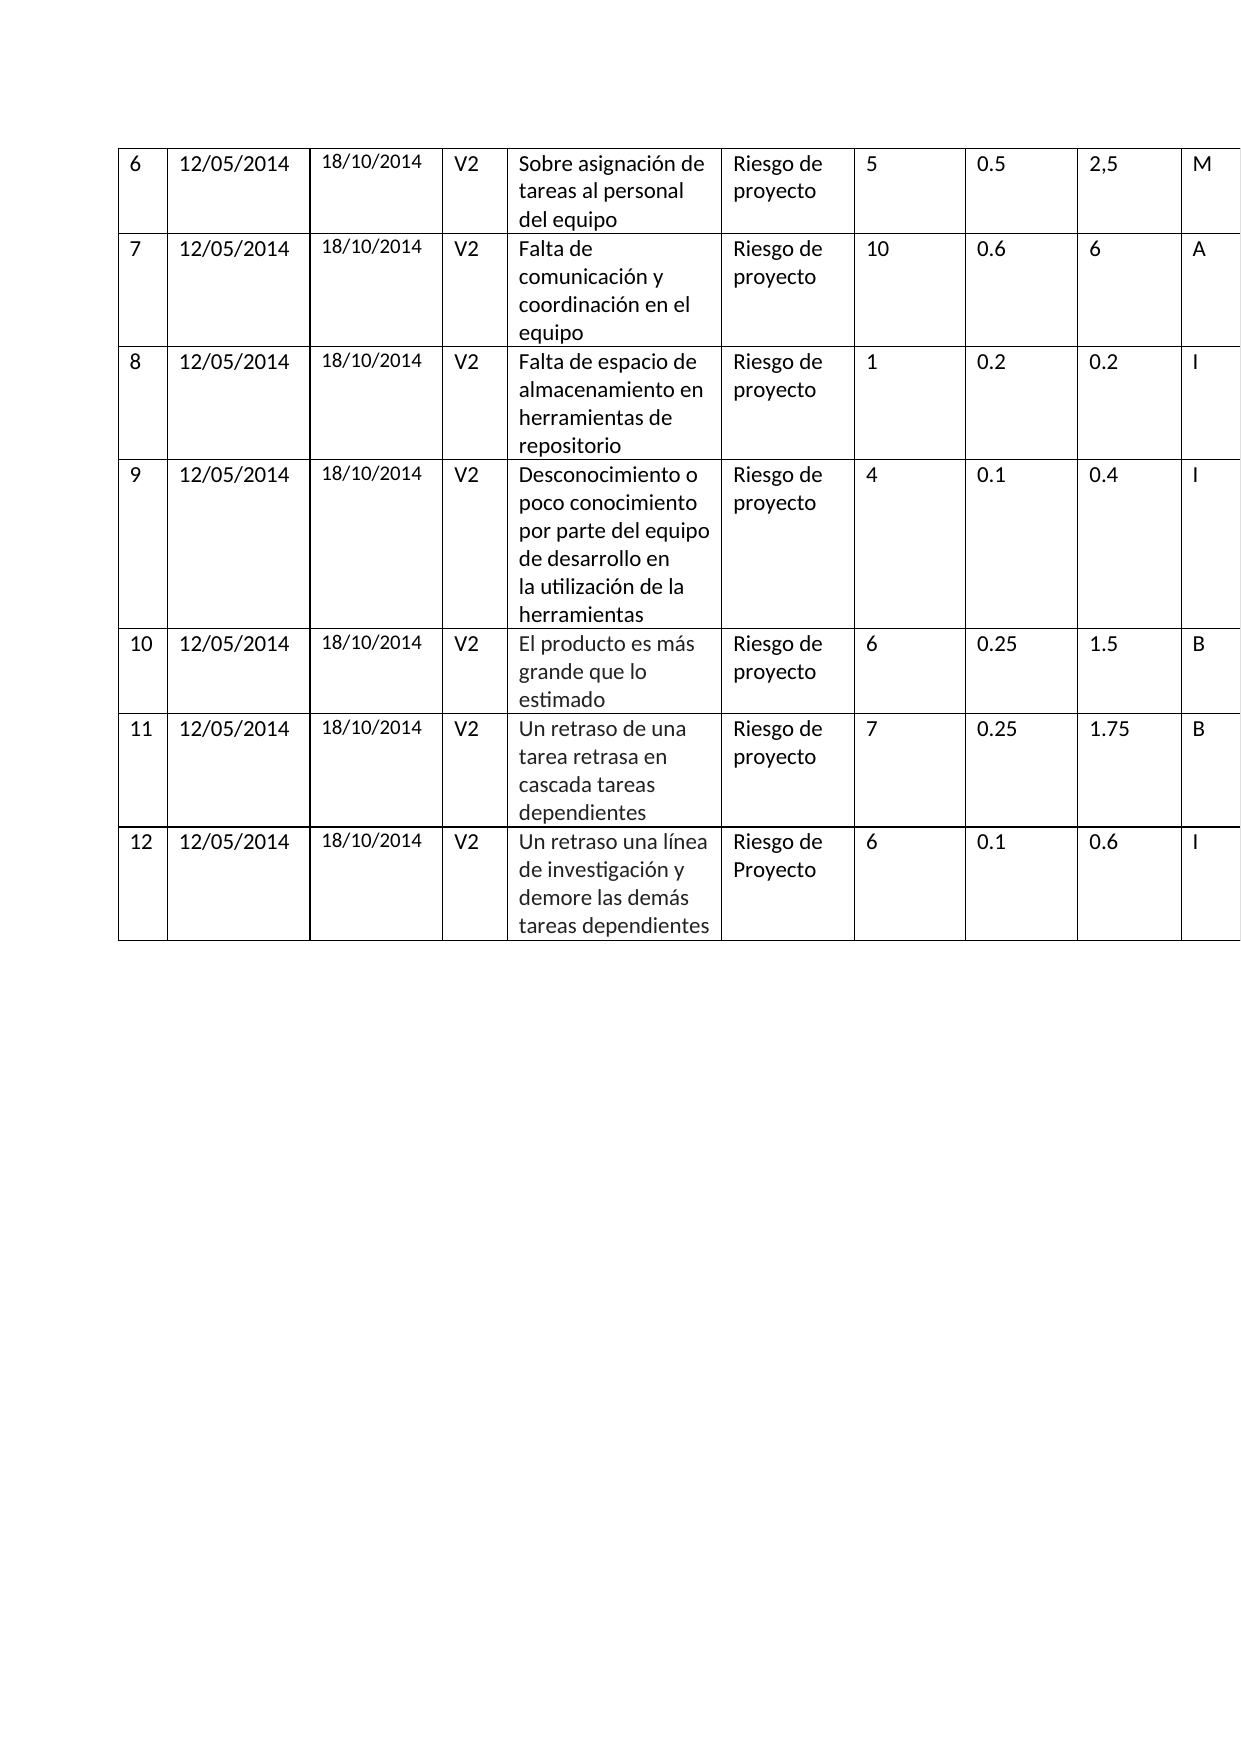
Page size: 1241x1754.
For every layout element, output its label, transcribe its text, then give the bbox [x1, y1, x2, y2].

table_cell 0.25 [966, 629, 1077, 713]
table_cell 18/10/2014 [311, 460, 442, 628]
table_cell I [1182, 347, 1240, 459]
table_cell 6 [855, 629, 965, 713]
table_cell 18/10/2014 [311, 629, 442, 713]
table_cell Riesgo de proyecto [722, 629, 854, 713]
table_cell 10 [119, 629, 167, 713]
table_cell Un retraso de una tarea retrasa en cascada tareas dependientes [646, 714, 721, 826]
table_cell 12/05/2014 [168, 828, 309, 939]
table_cell 0.5 [966, 149, 1077, 233]
table_cell Falta de comunicación y coordinación en el equipo [508, 234, 721, 346]
table_cell 1.5 [1078, 629, 1181, 713]
table_cell Falta de espacio de almacenamiento en herramientas de repositorio [508, 347, 721, 459]
table_cell 7 [119, 234, 167, 346]
table_cell 0.25 [966, 714, 1077, 826]
table_cell 10 [855, 234, 965, 346]
table_cell 0.6 [966, 234, 1077, 346]
table_cell V2 [443, 460, 507, 628]
table_cell 12/05/2014 [168, 460, 309, 628]
table_cell 7 [855, 714, 965, 826]
table_cell 12/05/2014 [168, 629, 309, 713]
table_cell V2 [443, 629, 507, 713]
table_cell V2 [443, 347, 507, 459]
table_cell 18/10/2014 [311, 234, 442, 346]
table_cell 0.2 [966, 347, 1077, 459]
table_cell El producto es más grande que lo estimado [605, 629, 721, 713]
table_cell 18/10/2014 [311, 149, 442, 233]
table_cell Riesgo de proyecto [722, 149, 854, 233]
table_cell Sobre asignación de tareas al personal del equipo [508, 149, 721, 233]
table_cell Riesgo de proyecto [722, 347, 854, 459]
table_cell 9 [119, 460, 167, 628]
table_cell Riesgo de proyecto [722, 460, 854, 628]
table_cell Riesgo de proyecto [722, 234, 854, 346]
table_cell 8 [119, 347, 167, 459]
table_cell M [1182, 149, 1240, 233]
table_cell 0.2 [1078, 347, 1181, 459]
table_cell I [1182, 460, 1240, 628]
table_cell 12/05/2014 [168, 347, 309, 459]
table_cell 18/10/2014 [311, 347, 442, 459]
table_cell 18/10/2014 [311, 714, 442, 826]
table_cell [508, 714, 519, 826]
table_cell Desconocimiento o poco conocimiento por parte del equipo de desarrollo en la utilización de la herramientas [508, 460, 721, 628]
table_cell 6 [119, 149, 167, 233]
table_cell 1 [855, 347, 965, 459]
table_cell I [1182, 828, 1240, 939]
table_cell 0.4 [1078, 460, 1181, 628]
table_cell 0.1 [966, 460, 1077, 628]
table_cell Riesgo de Proyecto [722, 828, 854, 939]
table_cell V2 [443, 828, 507, 939]
table_cell 18/10/2014 [311, 828, 442, 939]
table_cell 2,5 [1078, 149, 1181, 233]
table_cell 0.6 [1078, 828, 1181, 939]
table_cell Riesgo de proyecto [722, 714, 854, 826]
table_cell 12 [119, 828, 167, 939]
table_cell 12/05/2014 [168, 234, 309, 346]
table_cell 1.75 [1078, 714, 1181, 826]
table_cell V2 [443, 714, 507, 826]
table_cell A [1182, 234, 1240, 346]
table_cell 0.1 [966, 828, 1077, 939]
table_cell 12/05/2014 [168, 714, 309, 826]
table_cell 4 [855, 460, 965, 628]
table_cell V2 [443, 234, 507, 346]
table_cell 6 [1078, 234, 1181, 346]
table_cell V2 [443, 149, 507, 233]
table_cell B [1182, 714, 1240, 826]
table_cell 5 [855, 149, 965, 233]
table_cell Un retraso una línea de investigación y demore las demás tareas dependientes [508, 828, 721, 939]
table_cell B [1182, 629, 1240, 713]
table_cell 6 [855, 828, 965, 939]
table_cell 11 [119, 714, 167, 826]
table_cell 12/05/2014 [168, 149, 309, 233]
